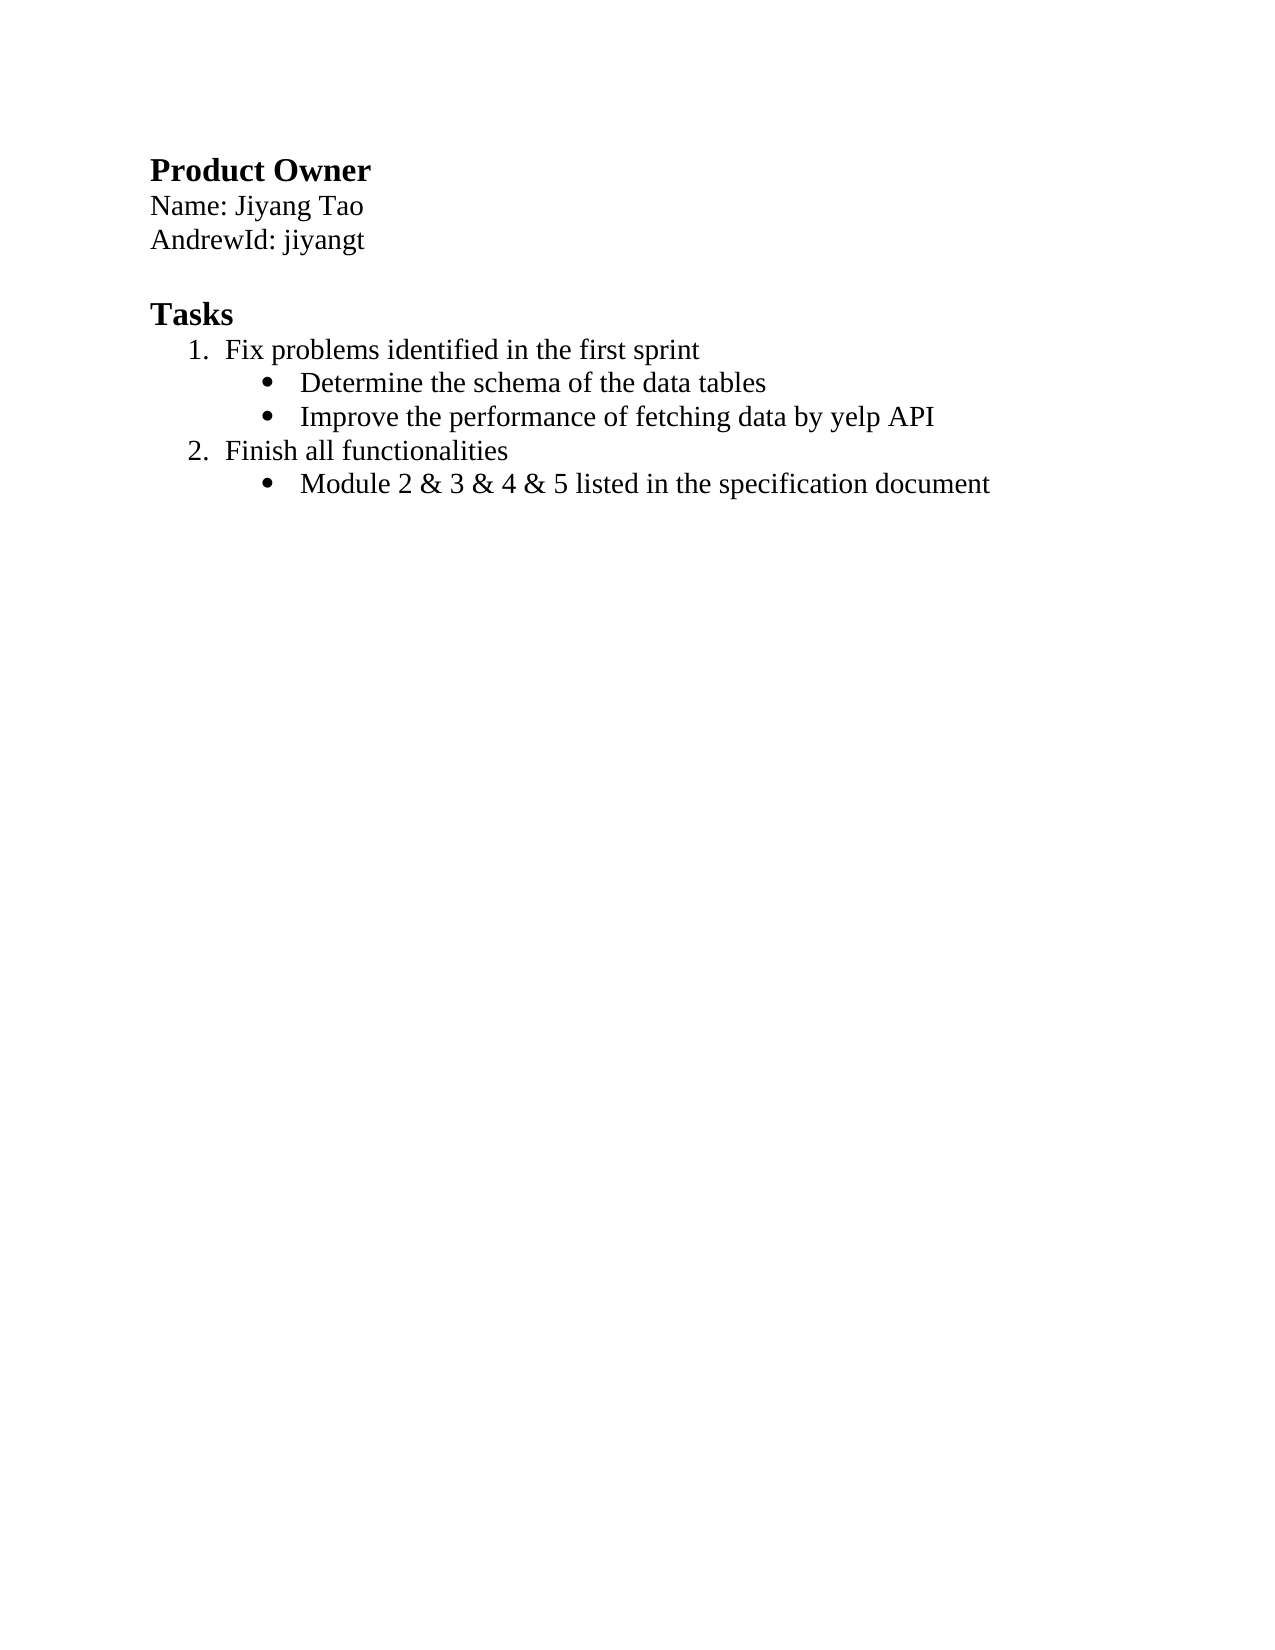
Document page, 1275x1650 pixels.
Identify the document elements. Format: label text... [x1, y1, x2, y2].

list Fix problems identified in the first sprint [187, 332, 1125, 366]
list Finish all functionalities [187, 433, 1125, 466]
text Product Owner [150, 150, 1125, 188]
text AndrewId: jiyangt [150, 222, 1125, 255]
text Tasks [150, 294, 1125, 332]
list Improve the performance of fetching data by yelp API [262, 399, 1125, 433]
list Module 2 & 3 & 4 & 5 listed in the specification document [262, 466, 1125, 500]
text Name: Jiyang Tao [150, 188, 1125, 222]
list Determine the schema of the data tables [262, 366, 1125, 399]
